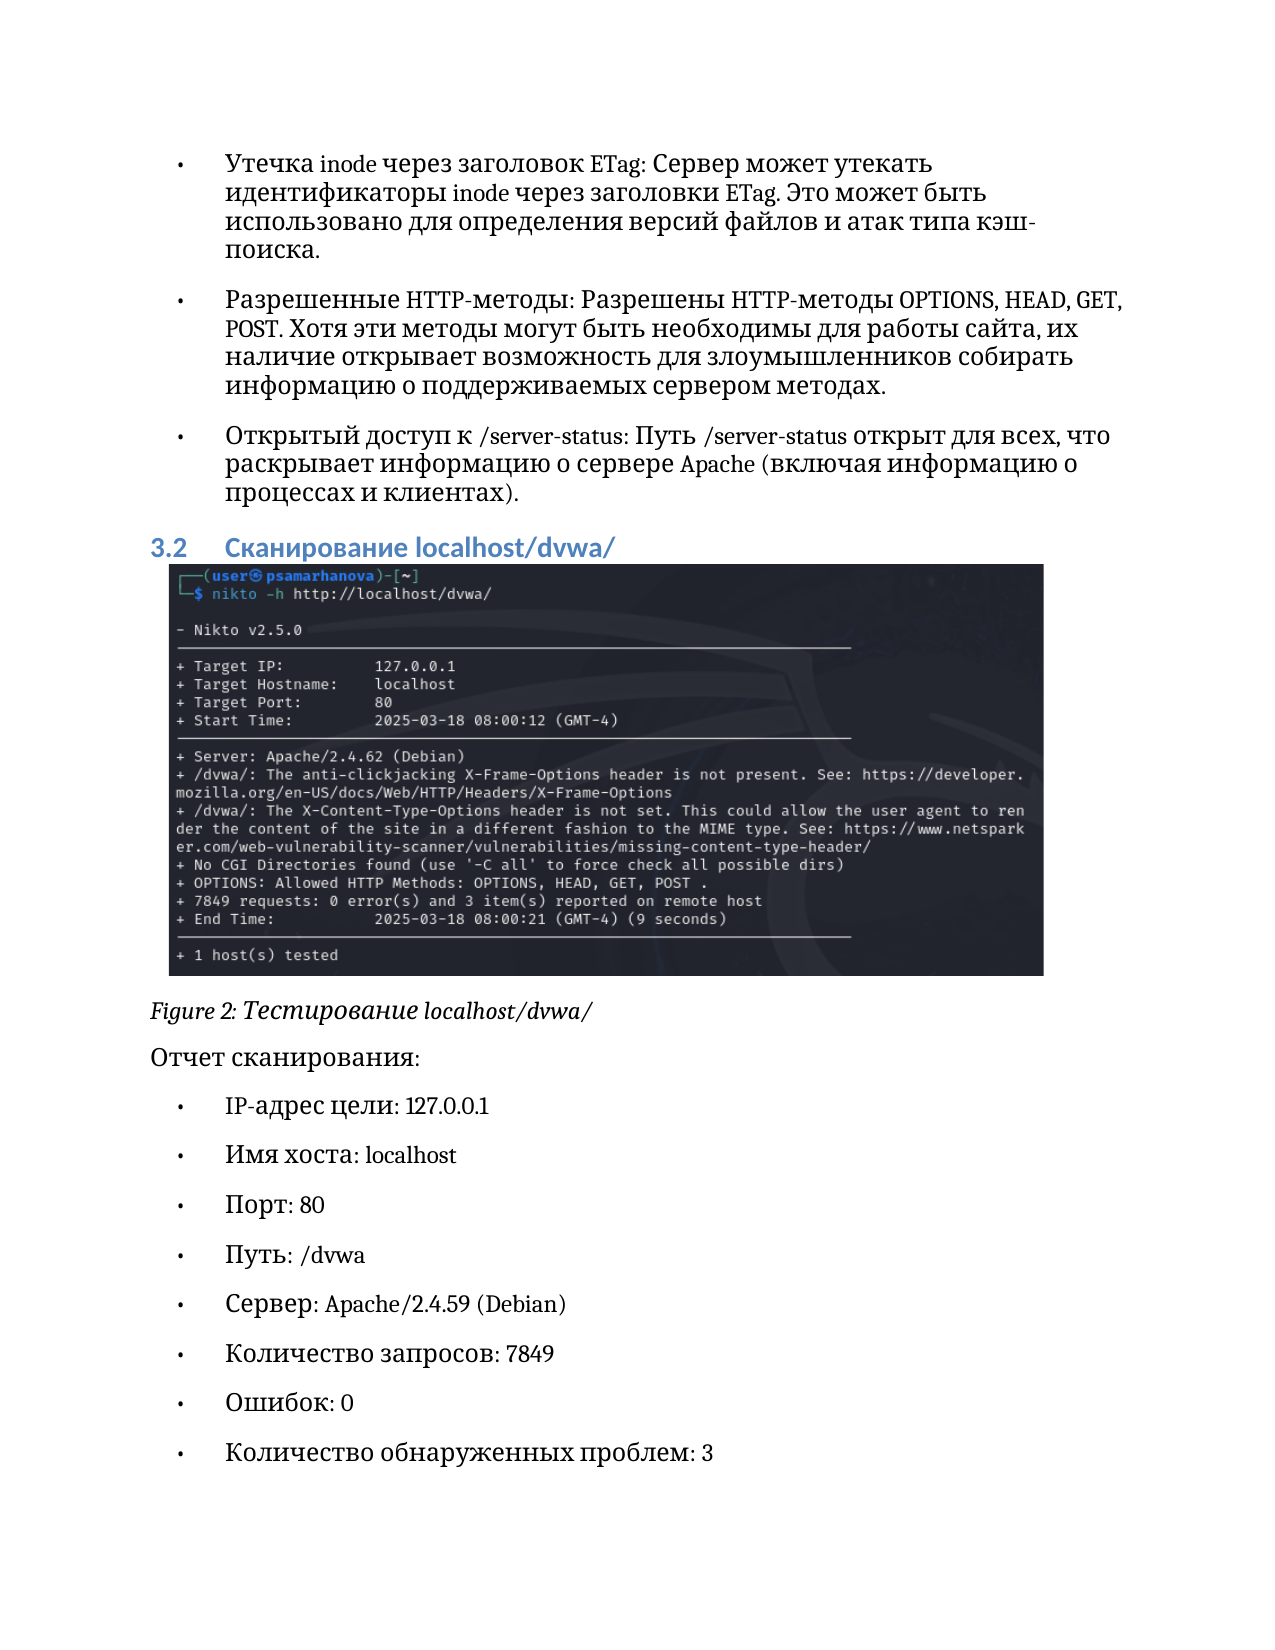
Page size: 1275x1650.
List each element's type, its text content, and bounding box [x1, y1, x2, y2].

list Количество обнаруженных проблем: 3 [175, 1439, 1125, 1468]
text Отчет сканирования: [150, 1044, 1125, 1073]
list Утечка inode через заголовок ETag: Сервер может утекать идентификаторы inode через заголовки ETag. Это может быть использовано для определения версий файлов и атак типа кэш-поиска. [175, 150, 1125, 265]
list IP-адрес цели: 127.0.0.1 [175, 1092, 1125, 1121]
list Порт: 80 [175, 1191, 1125, 1220]
list Разрешенные HTTP-методы: Разрешены HTTP-методы OPTIONS, HEAD, GET, POST. Хотя эти методы могут быть необходимы для работы сайта, их наличие открывает возможность для злоумышленников собирать информацию о поддерживаемых сервером методах. [175, 286, 1125, 401]
text Figure 2: Тестирование localhost/dvwa/ [150, 997, 1125, 1026]
list Имя хоста: localhost [175, 1141, 1125, 1170]
list Сервер: Apache/2.4.59 (Debian) [175, 1290, 1125, 1319]
list Путь: /dvwa [175, 1241, 1125, 1269]
list Ошибок: 0 [175, 1389, 1125, 1418]
list Открытый доступ к /server-status: Путь /server-status открыт для всех, что раскрывает информацию о сервере Apache (включая информацию о процессах и клиентах). [175, 422, 1125, 508]
subtitle 3.2 Сканирование localhost/dvwa/ [150, 529, 1125, 564]
picture [168, 564, 1044, 976]
list Количество запросов: 7849 [175, 1340, 1125, 1368]
